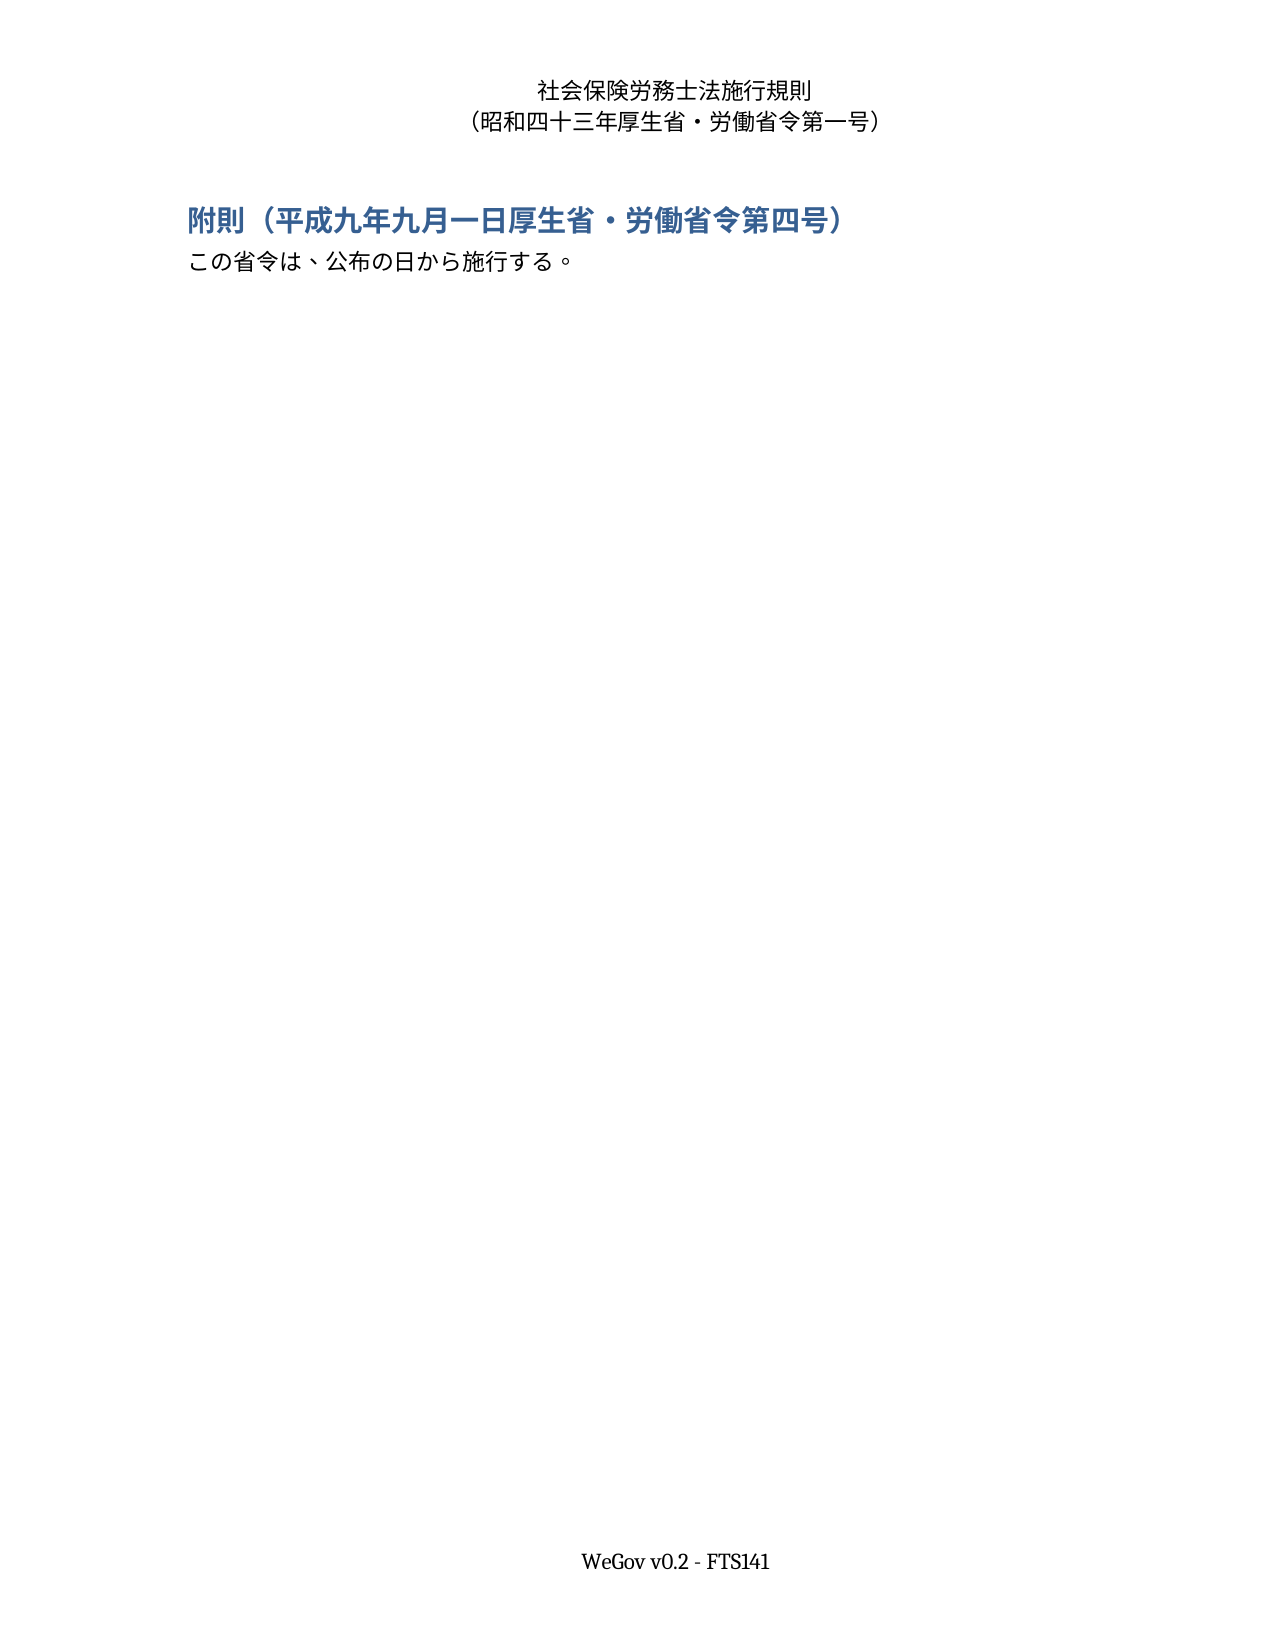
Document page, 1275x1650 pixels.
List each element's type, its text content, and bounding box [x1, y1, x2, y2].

subtitle 附則（平成九年九月一日厚生省・労働省令第四号） [187, 200, 1087, 240]
text この省令は、公布の日から施行する。 [187, 246, 1087, 277]
